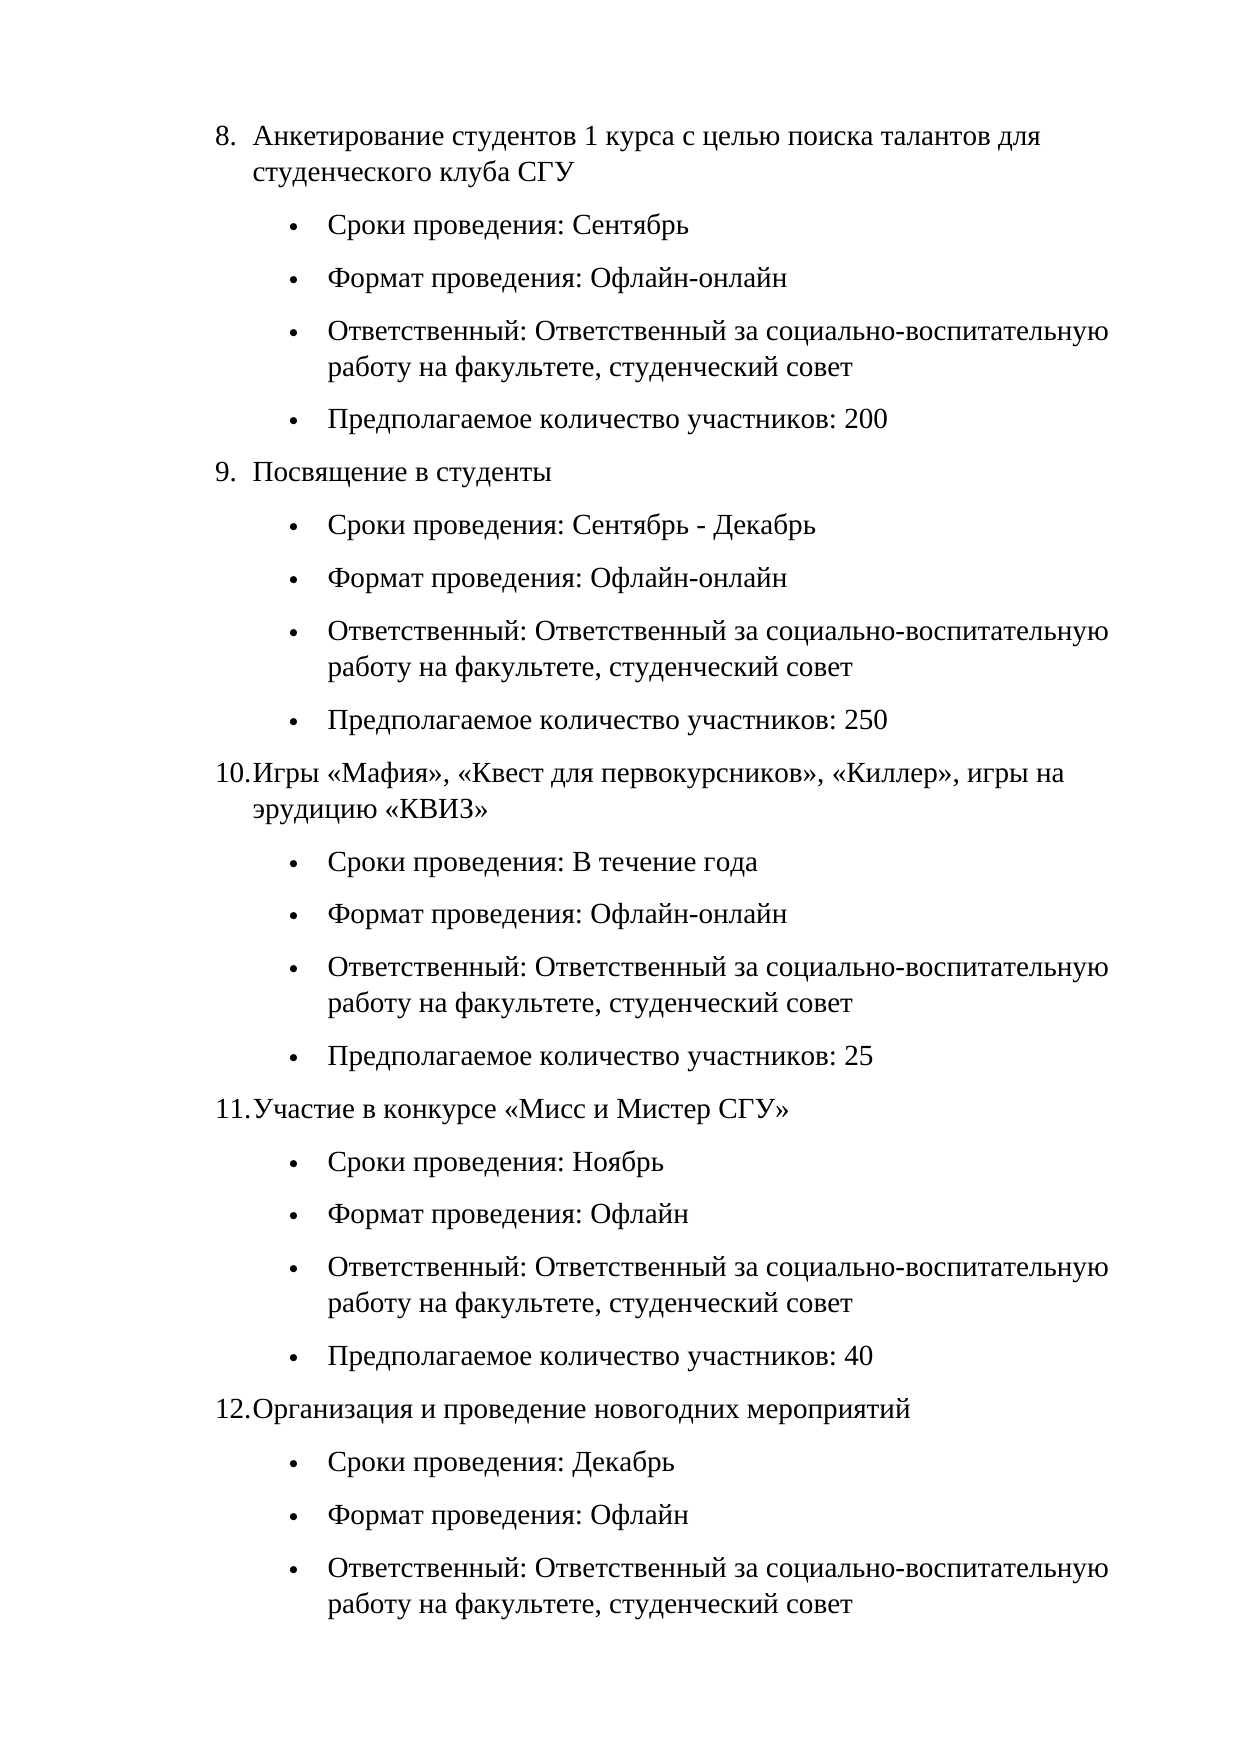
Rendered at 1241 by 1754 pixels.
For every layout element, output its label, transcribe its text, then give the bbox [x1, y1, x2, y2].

list Ответственный: Ответственный за социально-воспитательную работу на факультете, студенческий совет [290, 1249, 1152, 1319]
list Предполагаемое количество участников: 200 [290, 402, 1152, 435]
list Сроки проведения: Сентябрь [290, 207, 1152, 241]
list Формат проведения: Офлайн [290, 1197, 1152, 1230]
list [290, 313, 1152, 382]
list Предполагаемое количество участников: 250 [290, 702, 1152, 735]
list Предполагаемое количество участников: 25 [290, 1038, 1152, 1072]
list Ответственный: Ответственный за социально-воспитательную работу на факультете, студенческий совет [290, 949, 1152, 1019]
list Предполагаемое количество участников: 40 [290, 1338, 1152, 1372]
list Формат проведения: Офлайн-онлайн [290, 896, 1152, 930]
list Посвящение в студенты [215, 454, 1152, 488]
list Сроки проведения: Сентябрь - Декабрь [290, 507, 1152, 541]
list Анкетирование студентов 1 курса с целью поиска талантов для студенческого клуба СГУ [215, 118, 1152, 188]
list Формат проведения: Офлайн-онлайн [290, 560, 1152, 594]
list Формат проведения: Офлайн-онлайн [290, 260, 1152, 293]
list Сроки проведения: Ноябрь [290, 1144, 1152, 1177]
list Участие в конкурсе «Мисс и Мистер СГУ» [215, 1091, 1152, 1124]
list Ответственный: Ответственный за социально-воспитательную работу на факультете, студенческий совет [290, 1550, 1152, 1619]
list Ответственный: Ответственный за социально-воспитательную работу на факультете, студенческий совет [290, 613, 1152, 683]
list Сроки проведения: В течение года [290, 844, 1152, 877]
list Сроки проведения: Декабрь [290, 1444, 1152, 1478]
list Организация и проведение новогодних мероприятий [215, 1391, 1152, 1425]
list Игры «Мафия», «Квест для первокурсников», «Киллер», игры на эрудицию «КВИЗ» [215, 755, 1152, 824]
list Формат проведения: Офлайн [290, 1497, 1152, 1530]
